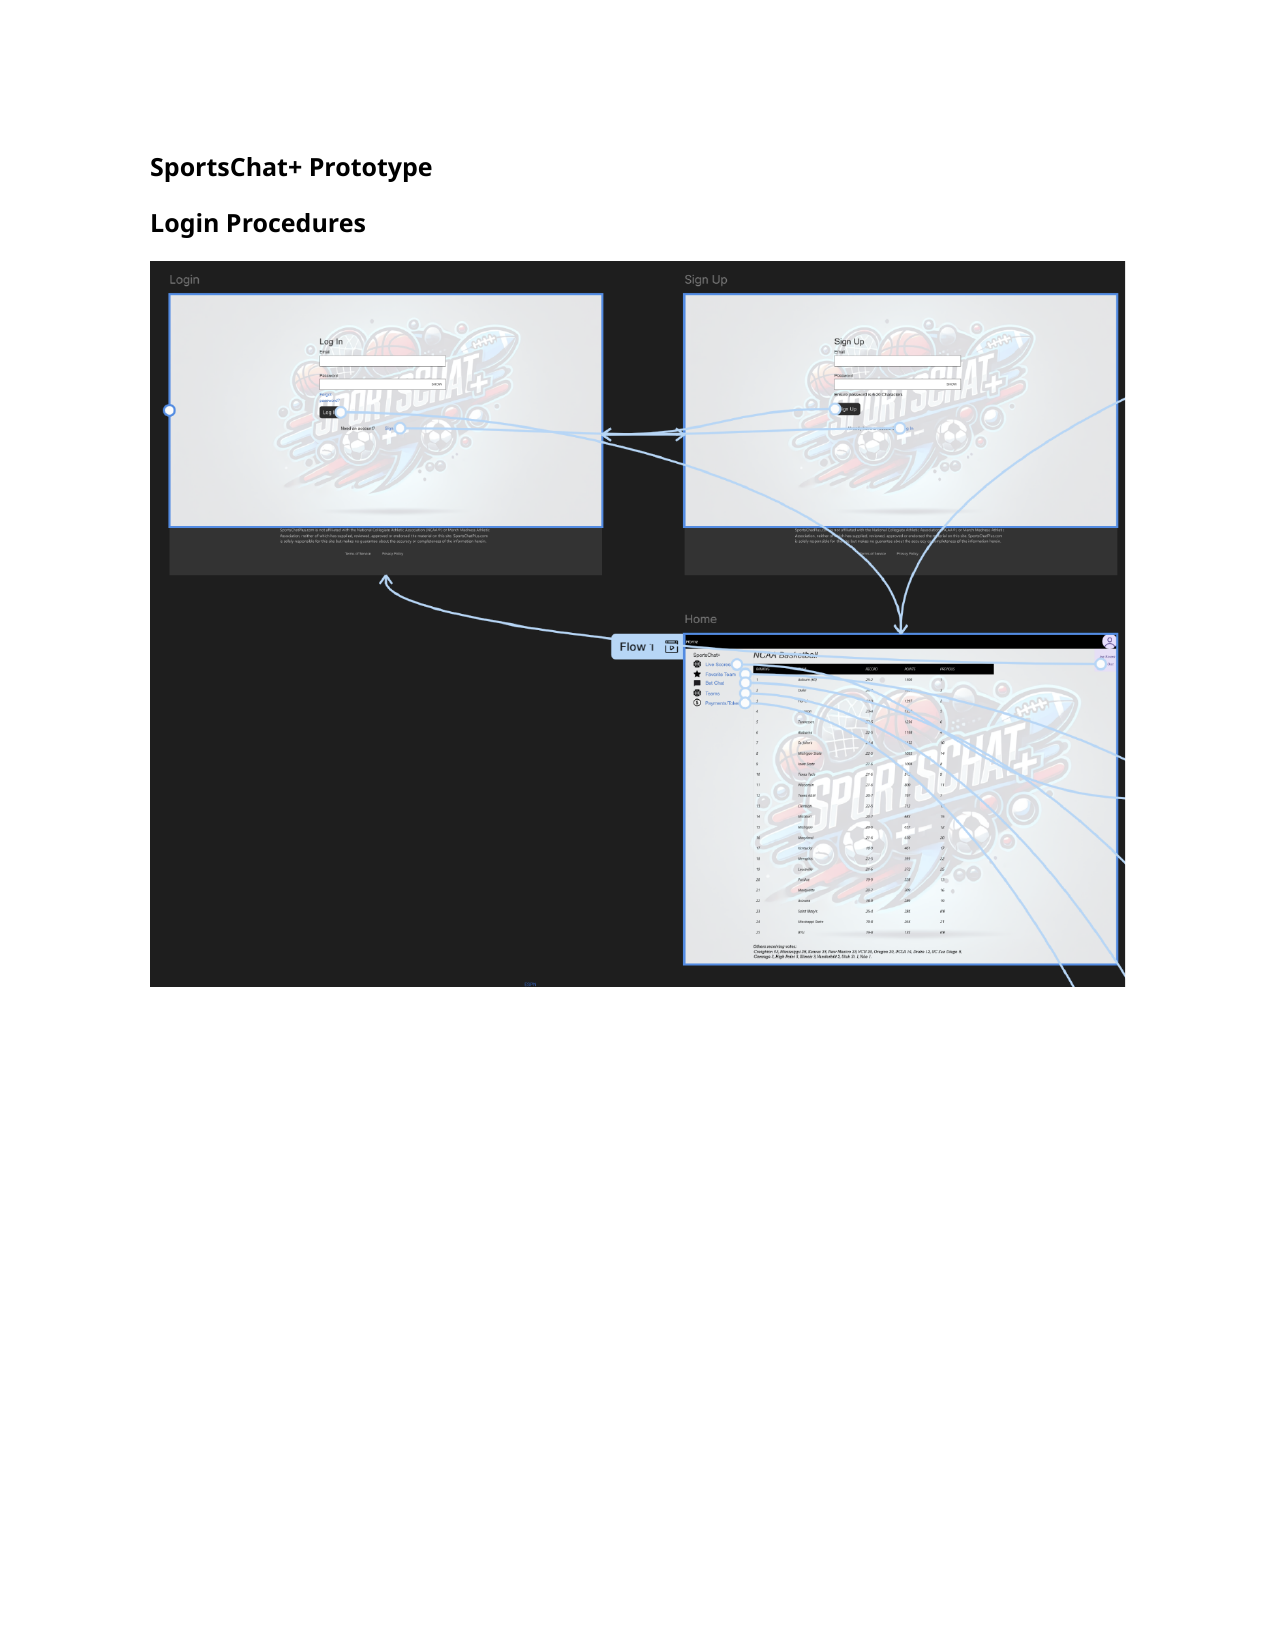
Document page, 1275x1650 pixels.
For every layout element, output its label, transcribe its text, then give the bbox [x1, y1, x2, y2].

text Login Procedures [150, 206, 1125, 240]
picture [150, 261, 1125, 987]
text SportsChat+ Prototype [150, 150, 1125, 184]
